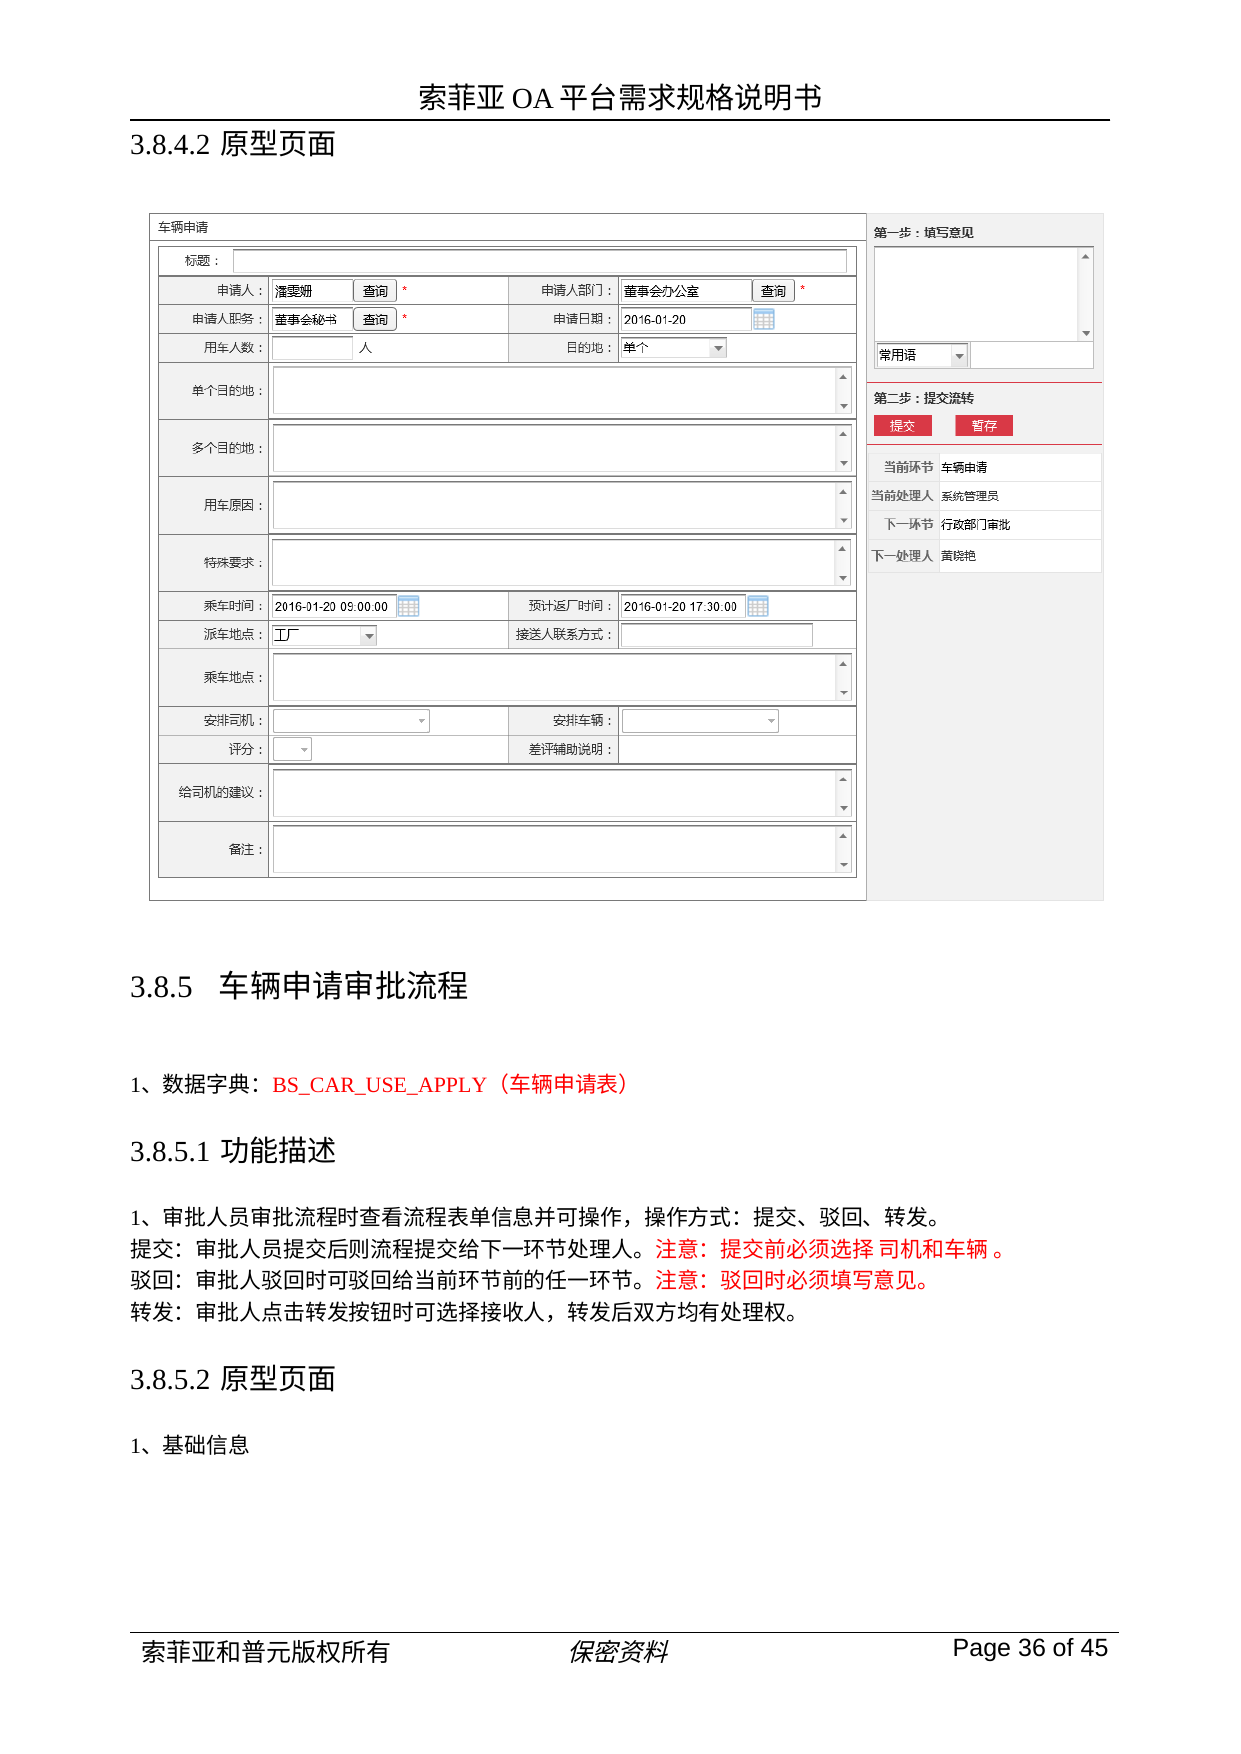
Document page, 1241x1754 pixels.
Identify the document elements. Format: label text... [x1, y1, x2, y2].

subtitle 原型页面 [130, 121, 1110, 163]
text 驳回：审批人驳回时可驳回给当前环节前的任一环节。注意：驳回时必须填写意见。 [130, 1263, 1110, 1295]
text 1、基础信息 [130, 1428, 1110, 1460]
text 1、审批人员审批流程时查看流程表单信息并可操作，操作方式：提交、驳回、转发。 [130, 1200, 1110, 1232]
subtitle 原型页面 [130, 1356, 1110, 1398]
subtitle 车辆申请审批流程 [130, 961, 1110, 1007]
subtitle 功能描述 [130, 1127, 1110, 1170]
text 提交：审批人员提交后则流程提交给下一环节处理人。注意：提交前必须选择 司机和车辆 。 [130, 1232, 1110, 1263]
text 1、数据字典：BS_CAR_USE_APPLY（车辆申请表） [130, 1067, 1110, 1098]
picture [129, 193, 1112, 909]
text 转发：审批人点击转发按钮时可选择接收人，转发后双方均有处理权。 [130, 1295, 1110, 1327]
